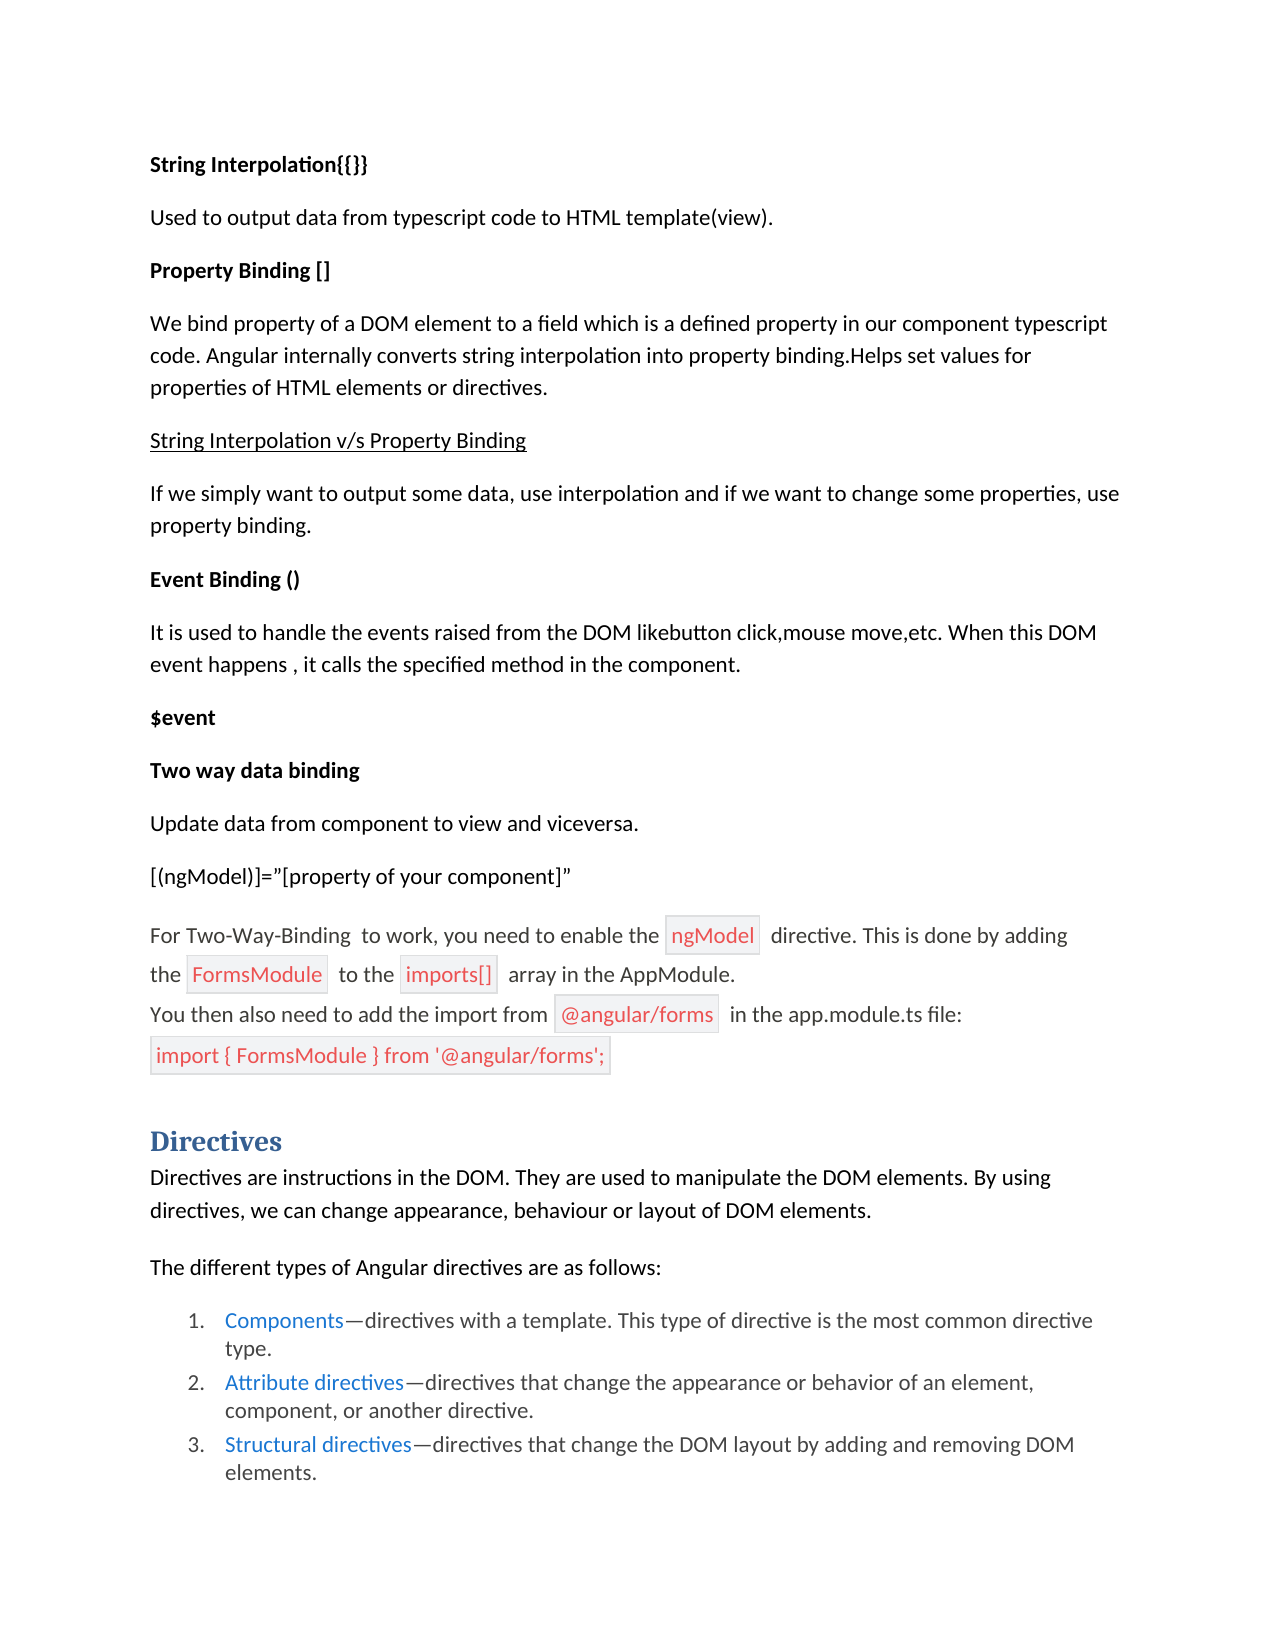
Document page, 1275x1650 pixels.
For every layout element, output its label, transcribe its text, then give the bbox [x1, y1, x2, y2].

text You then also need to add the import from @angular/forms in the app.module.ts file: [719, 994, 1125, 1033]
text The different types of Angular directives are as follows: [150, 1253, 1125, 1281]
text Property Binding [] [150, 256, 1125, 284]
text Two way data binding [150, 756, 1125, 784]
text $event [150, 703, 1125, 731]
list Attribute directives—directives that change the appearance or behavior of an element, component, or another directive. [187, 1368, 1125, 1424]
subtitle Directives [150, 1125, 1125, 1158]
text We bind property of a DOM element to a field which is a defined property in our component typescript code. Angular internally converts string interpolation into property binding.Helps set values for properties of HTML elements or directives. [150, 309, 1125, 401]
text It is used to handle the events raised from the DOM likebutton click,mouse move,etc. When this DOM event happens , it calls the specified method in the component. [150, 618, 1125, 678]
text You then also need to add the import from @angular/forms in the app.module.ts file: [150, 994, 554, 1033]
text String Interpolation{{}} [150, 150, 1125, 178]
text Used to output data from typescript code to HTML template(view). [150, 203, 1125, 231]
text Update data from component to view and viceversa. [150, 809, 1125, 837]
text import { FormsModule } from '@angular/forms'; [150, 1033, 1125, 1075]
text Event Binding () [150, 565, 1125, 593]
list Components—directives with a template. This type of directive is the most common directive type. [187, 1306, 1125, 1362]
text String Interpolation v/s Property Binding [150, 426, 1125, 454]
text [(ngModel)]=”[property of your component]” [150, 862, 1125, 890]
text Directives are instructions in the DOM. They are used to manipulate the DOM elements. By using directives, we can change appearance, behaviour or layout of DOM elements. [150, 1163, 1125, 1224]
text If we simply want to output some data, use interpolation and if we want to change some properties, use property binding. [150, 479, 1125, 540]
list Structural directives—directives that change the DOM layout by adding and removing DOM elements. [187, 1431, 1125, 1487]
text For Two-Way-Binding to work, you need to enable the ngModel directive. This is done by adding the FormsModule to the imports[] array in the AppModule. [150, 915, 1125, 994]
